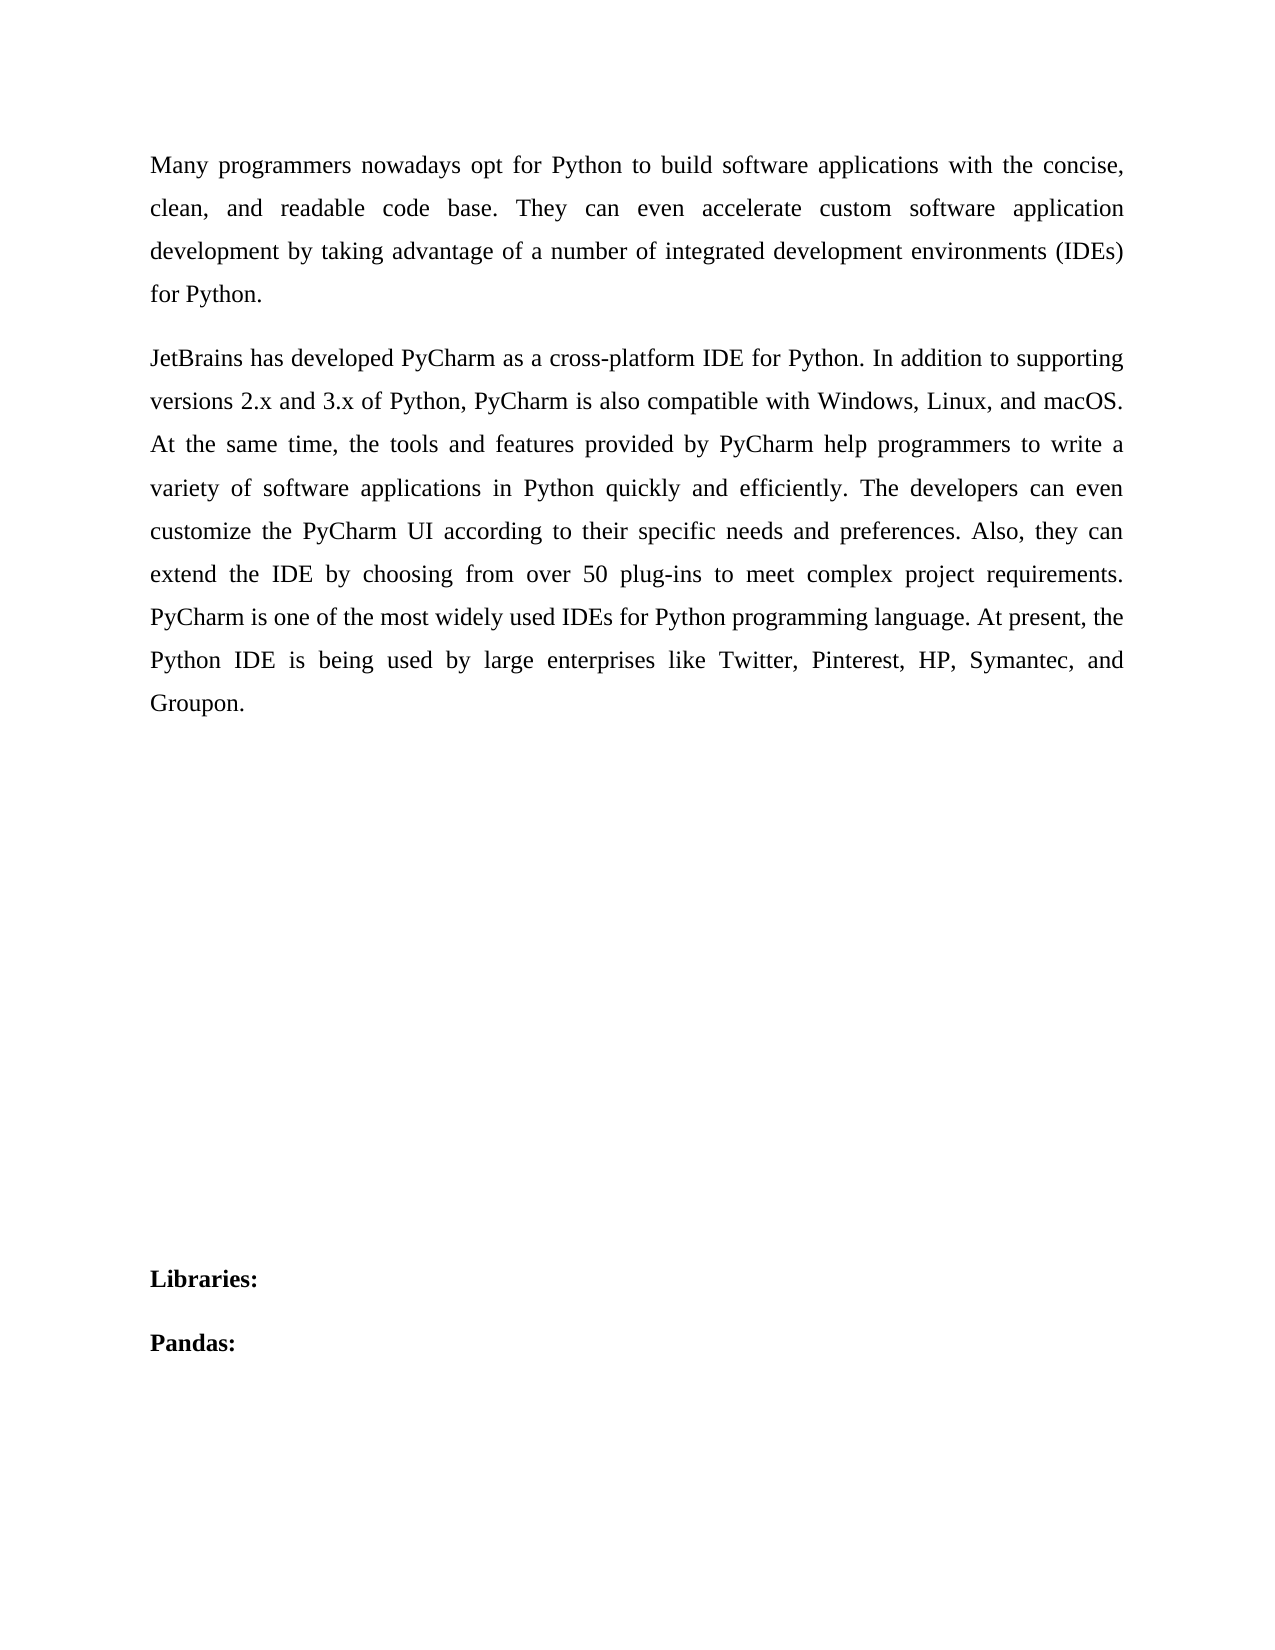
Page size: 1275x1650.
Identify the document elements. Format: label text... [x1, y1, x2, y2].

text Pandas: [150, 1328, 1125, 1357]
text Many programmers nowadays opt for Python to build software applications with the concise, clean, and readable code base. They can even accelerate custom software application development by taking advantage of a number of integrated development environments (IDEs) for Python. [150, 150, 1125, 308]
text JetBrains has developed PyCharm as a cross-platform IDE for Python. In addition to supporting versions 2.x and 3.x of Python, PyCharm is also compatible with Windows, Linux, and macOS. At the same time, the tools and features provided by PyCharm help programmers to write a variety of software applications in Python quickly and efficiently. The developers can even customize the PyCharm UI according to their specific needs and preferences. Also, they can extend the IDE by choosing from over 50 plug-ins to meet complex project requirements. PyCharm is one of the most widely used IDEs for Python programming language. At present, the Python IDE is being used by large enterprises like Twitter, Pinterest, HP, Symantec, and Groupon. [150, 343, 1125, 717]
text Libraries: [150, 1264, 1125, 1293]
